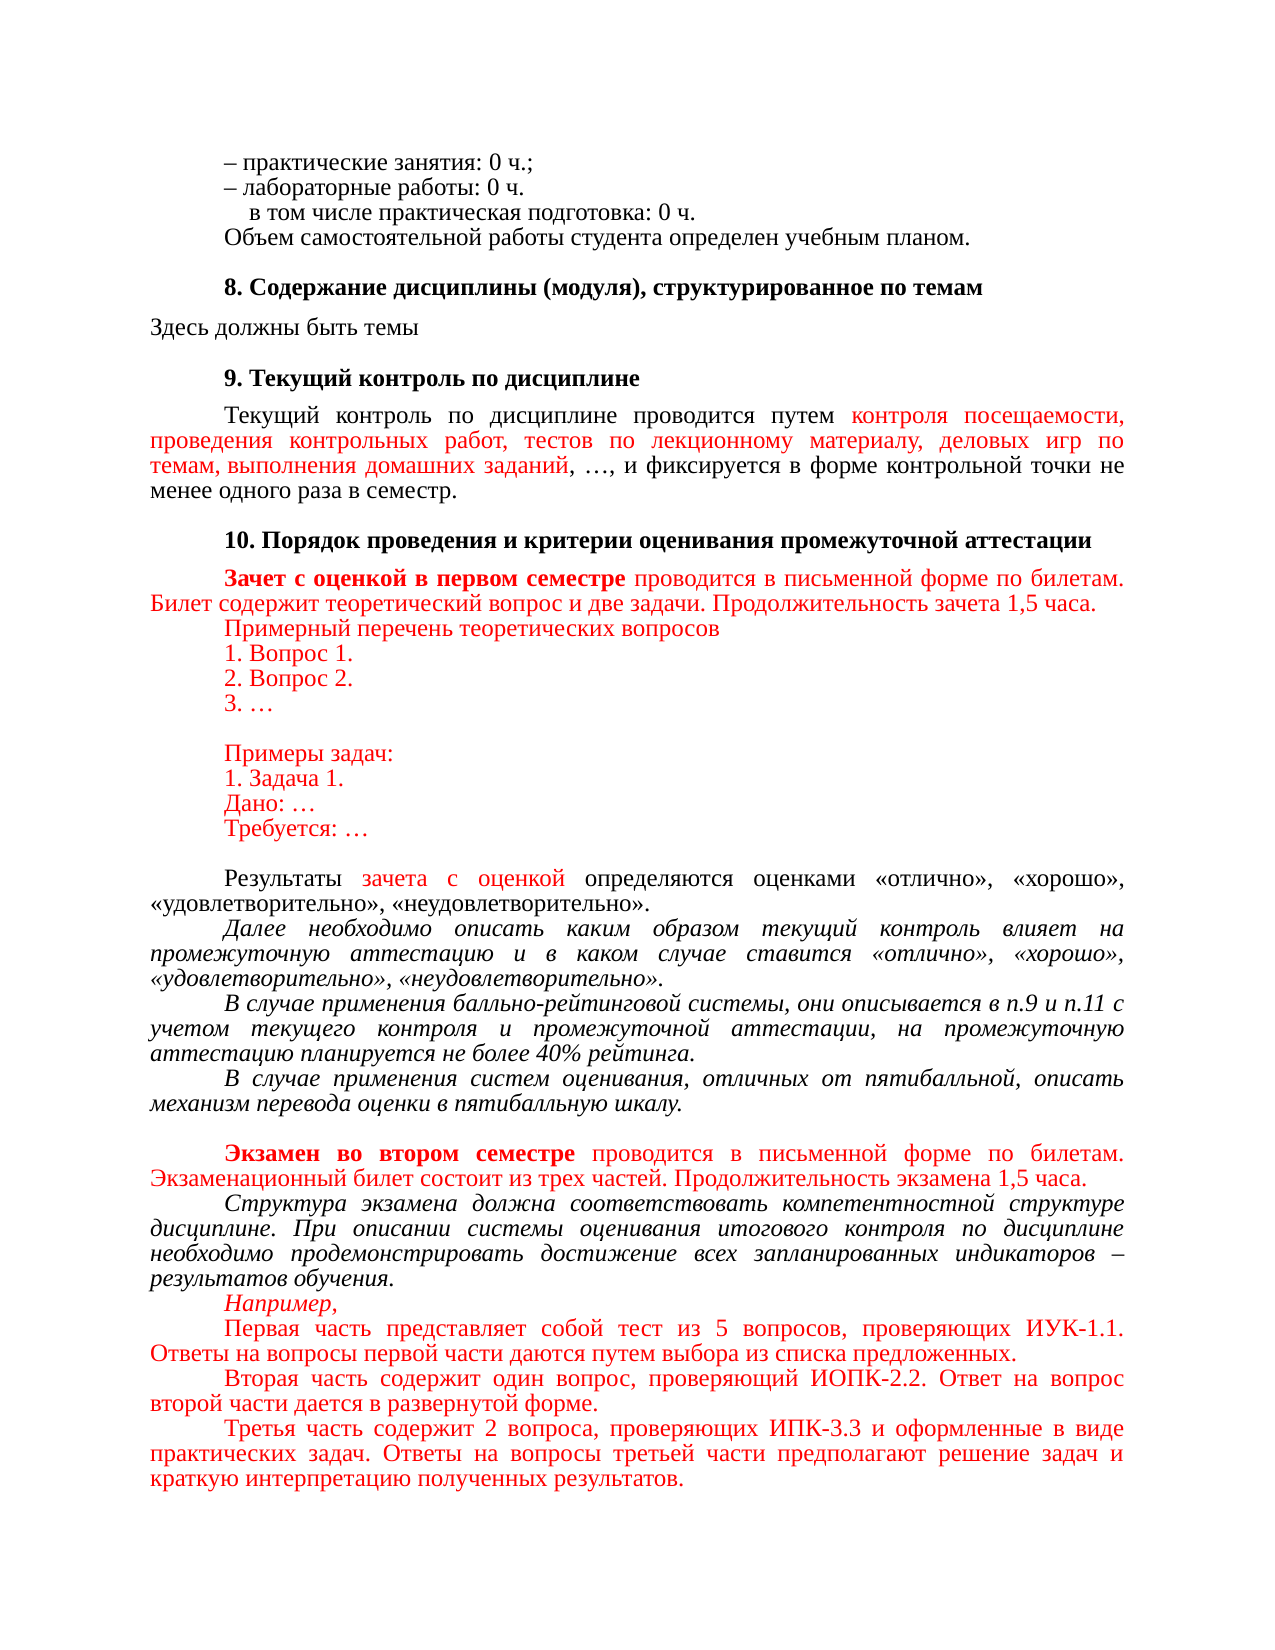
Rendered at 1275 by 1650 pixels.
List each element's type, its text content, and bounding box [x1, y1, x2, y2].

text Третья часть содержит 2 вопроса, проверяющих ИПК-3.3 и оформленные в виде практических задач. Ответы на вопросы третьей части предполагают решение задач и краткую интерпретацию полученных результатов. [150, 1416, 1125, 1491]
text Экзамен во втором семестре проводится в письменной форме по билетам. Экзаменационный билет состоит из трех частей. Продолжительность экзамена 1,5 часа. [150, 1141, 1125, 1191]
text Объем самостоятельной работы студента определен учебным планом. [150, 225, 1125, 250]
text 10. Порядок проведения и критерии оценивания промежуточной аттестации [150, 529, 1125, 554]
text Требуется: … [150, 816, 1125, 841]
text Зачет с оценкой в первом семестре проводится в письменной форме по билетам. Билет содержит теоретический вопрос и две задачи. Продолжительность зачета 1,5 часа. [150, 566, 1125, 616]
text 8. Содержание дисциплины (модуля), структурированное по темам [150, 275, 1125, 300]
text Вторая часть содержит один вопрос, проверяющий ИОПК-2.2. Ответ на вопрос второй части дается в развернутой форме. [150, 1366, 1125, 1416]
text 9. Текущий контроль по дисциплине [150, 366, 1125, 391]
text Дано: … [150, 791, 1125, 816]
text Далее необходимо описать каким образом текущий контроль влияет на промежуточную аттестацию и в каком случае ставится «отлично», «хорошо», «удовлетворительно», «неудовлетворительно». [150, 916, 1125, 991]
text Здесь должны быть темы [150, 312, 1125, 341]
text в том числе практическая подготовка: 0 ч. [150, 200, 1125, 225]
text Структура экзамена должна соответствовать компетентностной структуре дисциплине. При описании системы оценивания итогового контроля по дисциплине необходимо продемонстрировать достижение всех запланированных индикаторов – результатов обучения. [150, 1191, 1125, 1291]
text – практические занятия: 0 ч.; [150, 150, 1125, 175]
text 1. Вопрос 1. [150, 641, 1125, 666]
text Примерный перечень теоретических вопросов [150, 616, 1125, 641]
text В случае применения балльно-рейтинговой системы, они описывается в п.9 и п.11 с учетом текущего контроля и промежуточной аттестации, на промежуточную аттестацию планируется не более 40% рейтинга. [150, 991, 1125, 1066]
text Результаты зачета с оценкой определяются оценками «отлично», «хорошо», «удовлетворительно», «неудовлетворительно». [150, 866, 1125, 916]
text 3. … [150, 691, 1125, 716]
text Первая часть представляет собой тест из 5 вопросов, проверяющих ИУК-1.1. Ответы на вопросы первой части даются путем выбора из списка предложенных. [150, 1316, 1125, 1366]
text Например, [150, 1291, 1125, 1316]
text 2. Вопрос 2. [150, 666, 1125, 691]
text 1. Задача 1. [150, 766, 1125, 791]
text – лабораторные работы: 0 ч. [150, 175, 1125, 200]
text Примеры задач: [150, 741, 1125, 766]
text В случае применения систем оценивания, отличных от пятибалльной, описать механизм перевода оценки в пятибалльную шкалу. [150, 1066, 1125, 1116]
text Текущий контроль по дисциплине проводится путем контроля посещаемости, проведения контрольных работ, тестов по лекционному материалу, деловых игр по темам, выполнения домашних заданий, …, и фиксируется в форме контрольной точки не менее одного раза в семестр. [150, 404, 1125, 504]
